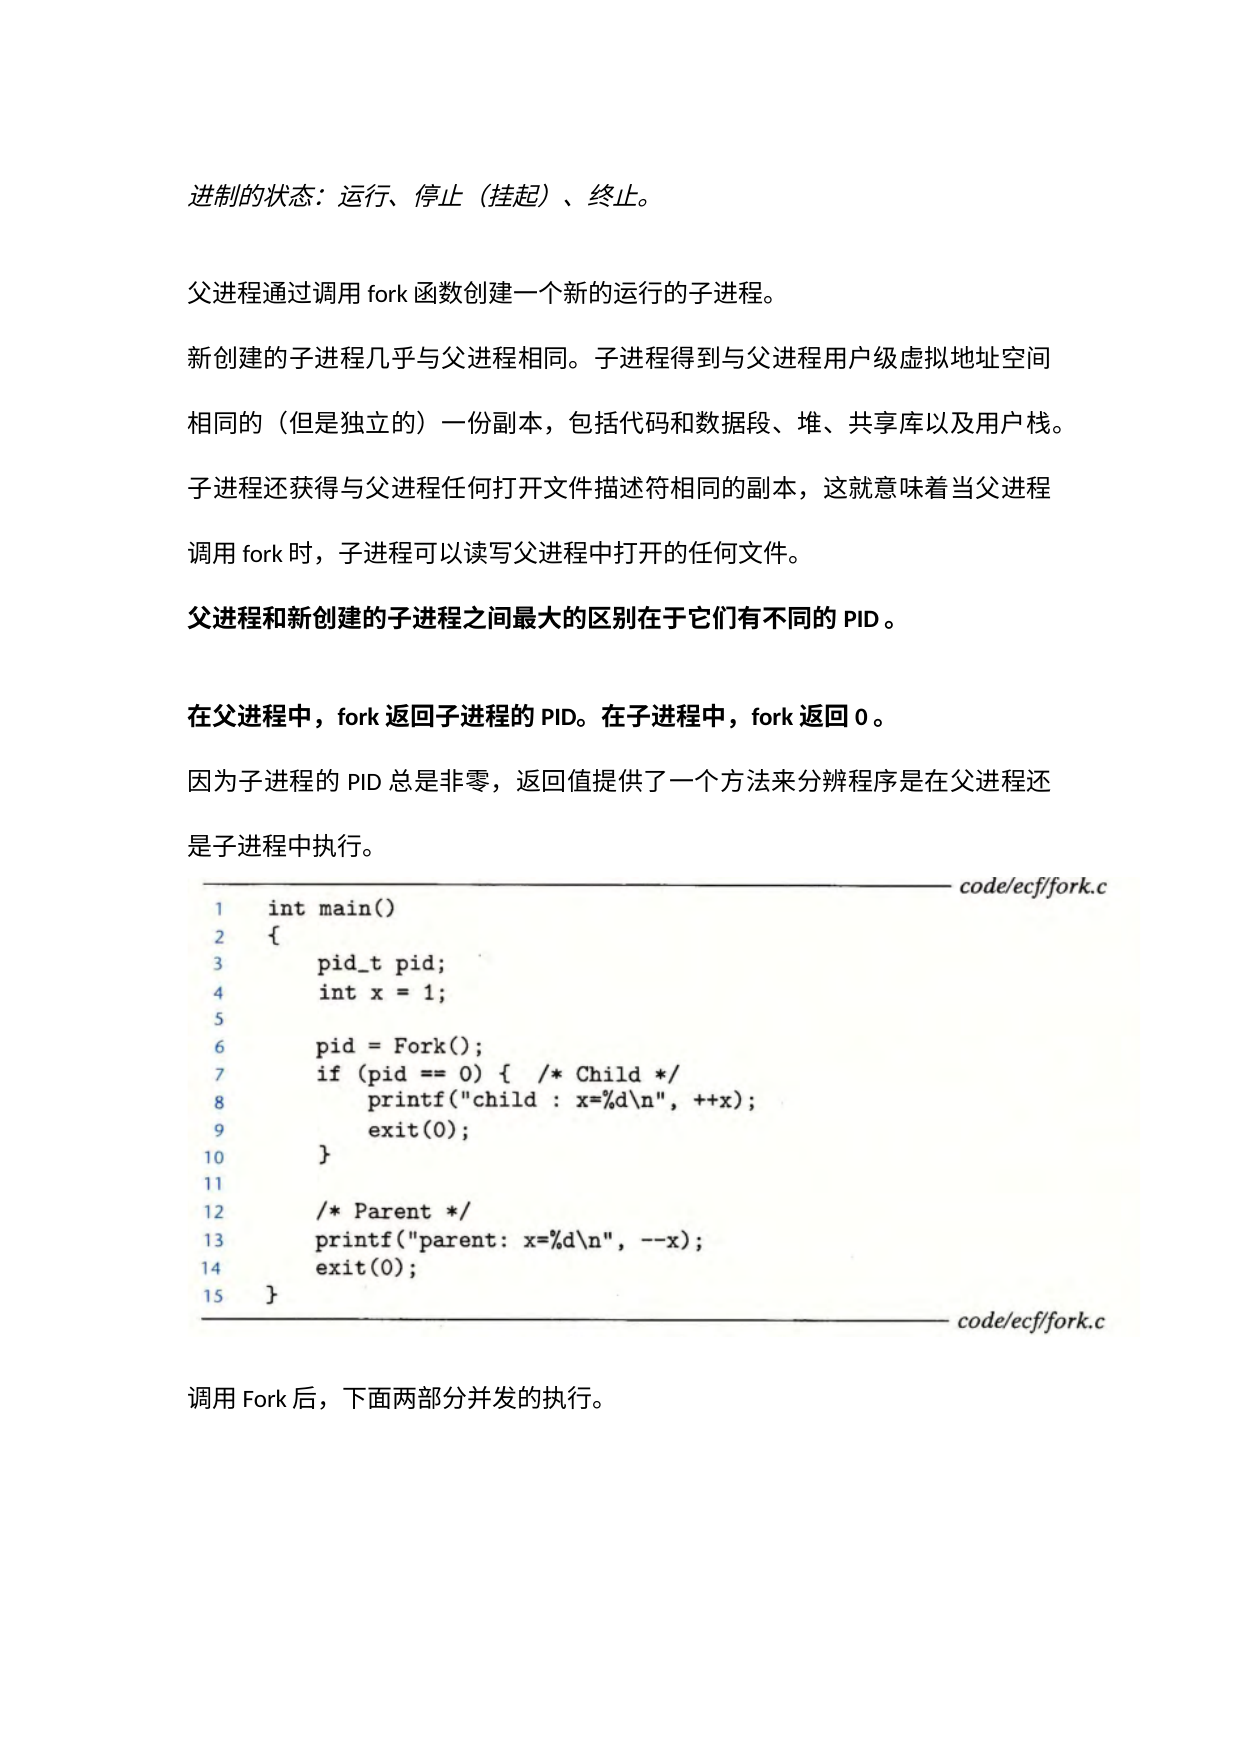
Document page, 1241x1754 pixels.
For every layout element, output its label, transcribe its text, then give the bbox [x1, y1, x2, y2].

text 父进程通过调用fork 函数创建一个新的运行的子进程。 [187, 259, 1053, 324]
picture [187, 877, 1141, 1337]
text 在父进程中，fork 返回子进程的 PID。在子进程中，fork 返回 0 。 [187, 682, 1053, 747]
text 新创建的子进程几乎与父进程相同。子进程得到与父进程用户级虚拟地址空间相同的（但是独立的）一份副本，包括代码和数据段、堆、共享库以及用户栈。子进程还获得与父进程任何打开文件描述符相同的副本，这就意味着当父进程调用fork 时，子进程可以读写父进程中打开的任何文件。 [187, 324, 1053, 584]
text 父进程和新创建的子进程之间最大的区别在于它们有不同的 PID 。 [187, 584, 1053, 649]
text 因为子进程的 PID 总是非零，返回值提供了一个方法来分辨程序是在父进程还是子进程中执行。 [187, 747, 1053, 877]
text 调用Fork后，下面两部分并发的执行。 [187, 1364, 1053, 1429]
text 进制的状态：运行、停止（挂起）、终止。 [187, 162, 1053, 227]
